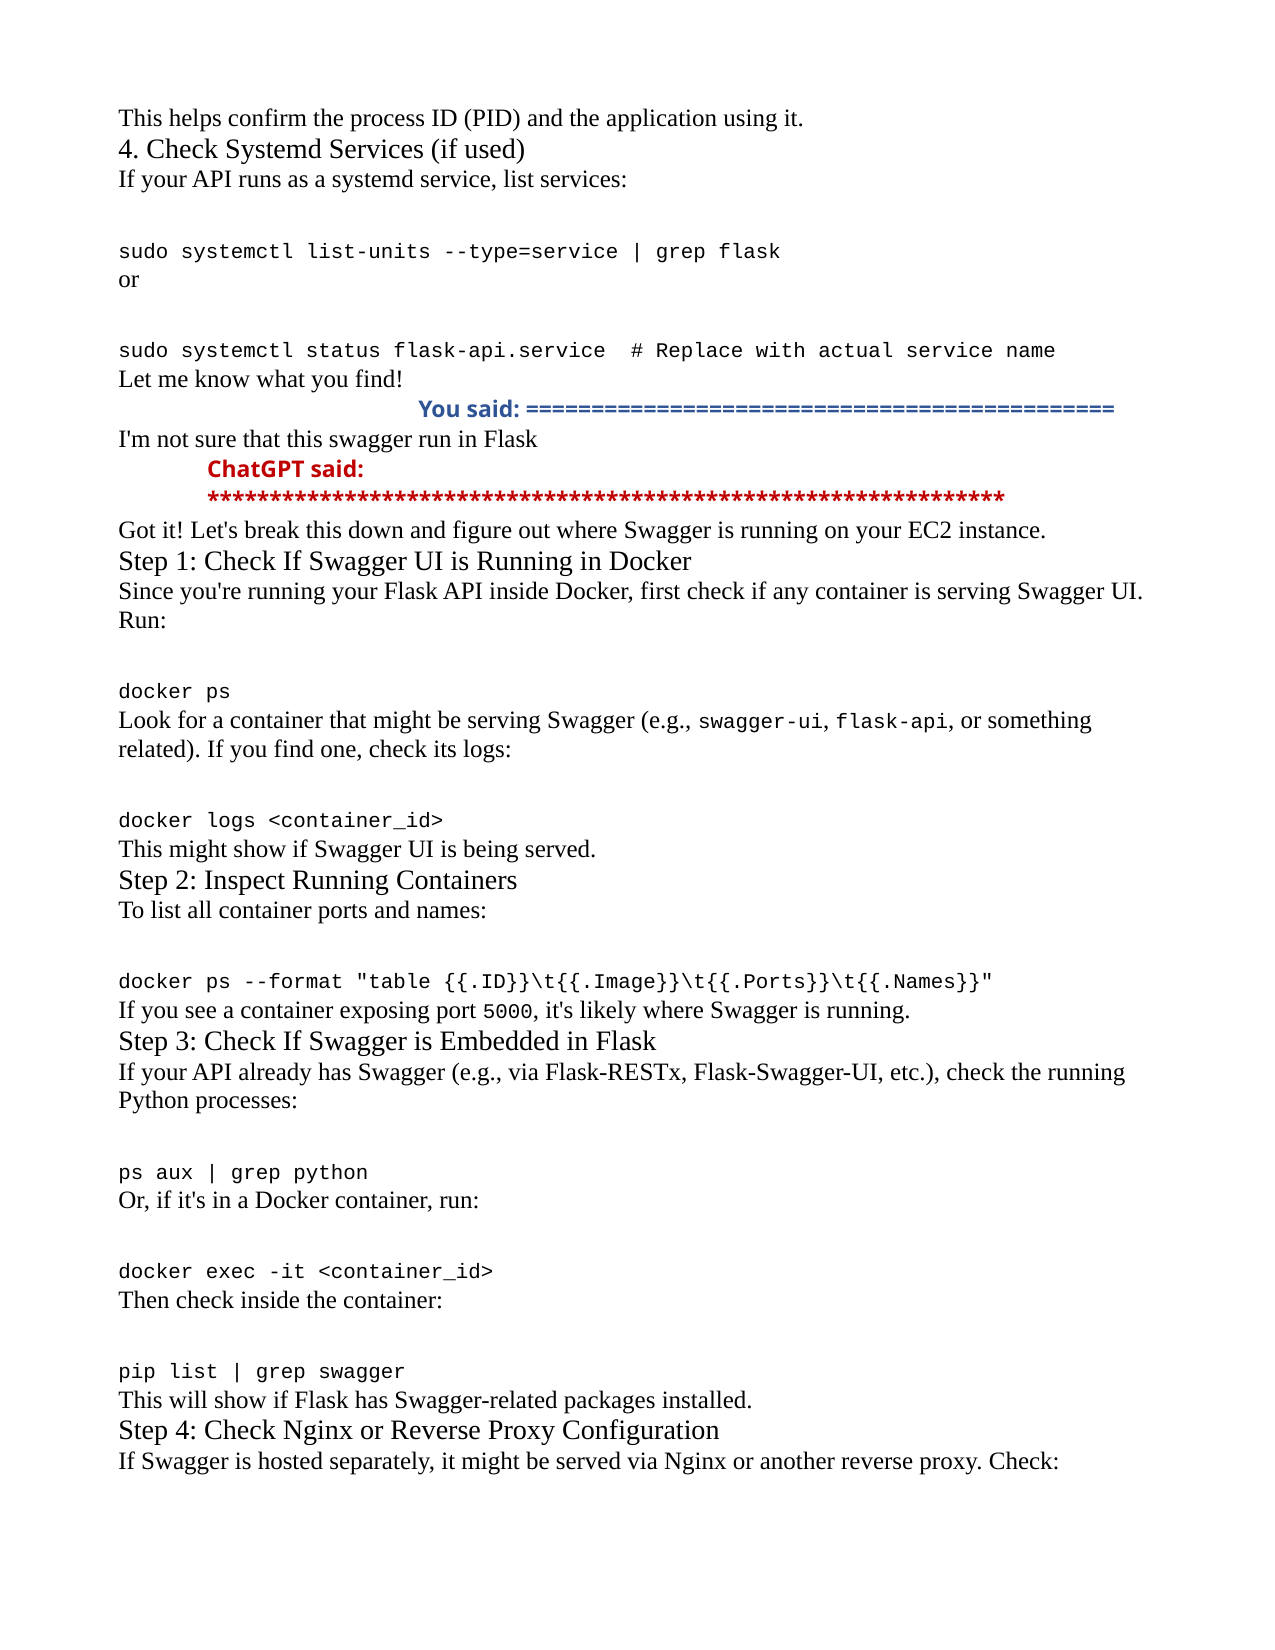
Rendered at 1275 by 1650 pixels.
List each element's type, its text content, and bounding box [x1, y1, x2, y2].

text docker ps [118, 681, 1167, 705]
text Step 2: Inspect Running Containers [118, 863, 1167, 895]
text Look for a container that might be serving Swagger (e.g., swagger-ui, flask-api, or something related). If you find one, check its logs: [118, 705, 1167, 763]
text Step 4: Check Nginx or Reverse Proxy Configuration [118, 1413, 1167, 1446]
text sudo systemctl status flask-api.service # Replace with actual service name [118, 340, 1167, 364]
text Or, if it's in a Docker container, run: [118, 1185, 1167, 1214]
text docker exec -it <container_id> [118, 1261, 1167, 1285]
text Step 3: Check If Swagger is Embedded in Flask [118, 1024, 1167, 1057]
text To list all container ports and names: [118, 895, 1167, 924]
text or [118, 264, 1167, 293]
text ChatGPT said: **************************************************************** [207, 453, 1167, 515]
text You said: ============================================= [357, 393, 1167, 424]
text This will show if Flask has Swagger-related packages installed. [118, 1385, 1167, 1413]
text If you see a container exposing port 5000, it's likely where Swagger is running. [118, 995, 1167, 1024]
text 4. Check Systemd Services (if used) [118, 132, 1167, 164]
text Got it! Let's break this down and figure out where Swagger is running on your EC2 instance. [118, 515, 1167, 544]
text I'm not sure that this swagger run in Flask [118, 424, 1167, 453]
text ps aux | grep python [118, 1162, 1167, 1185]
text docker ps --format "table {{.ID}}\t{{.Image}}\t{{.Ports}}\t{{.Names}}" [118, 971, 1167, 995]
text If your API runs as a systemd service, list services: [118, 164, 1167, 193]
text If your API already has Swagger (e.g., via Flask-RESTx, Flask-Swagger-UI, etc.), check the running Python processes: [118, 1057, 1167, 1114]
text Let me know what you find! [118, 364, 1167, 393]
text Since you're running your Flask API inside Docker, first check if any container is serving Swagger UI. Run: [118, 576, 1167, 634]
text If Swagger is hosted separately, it might be served via Nginx or another reverse proxy. Check: [118, 1446, 1167, 1474]
text sudo systemctl list-units --type=service | grep flask [118, 241, 1167, 264]
text pip list | grep swagger [118, 1361, 1167, 1385]
text Step 1: Check If Swagger UI is Running in Docker [118, 544, 1167, 576]
text Then check inside the container: [118, 1285, 1167, 1314]
text This might show if Swagger UI is being served. [118, 834, 1167, 863]
text This helps confirm the process ID (PID) and the application using it. [118, 103, 1167, 132]
text docker logs <container_id> [118, 810, 1167, 834]
